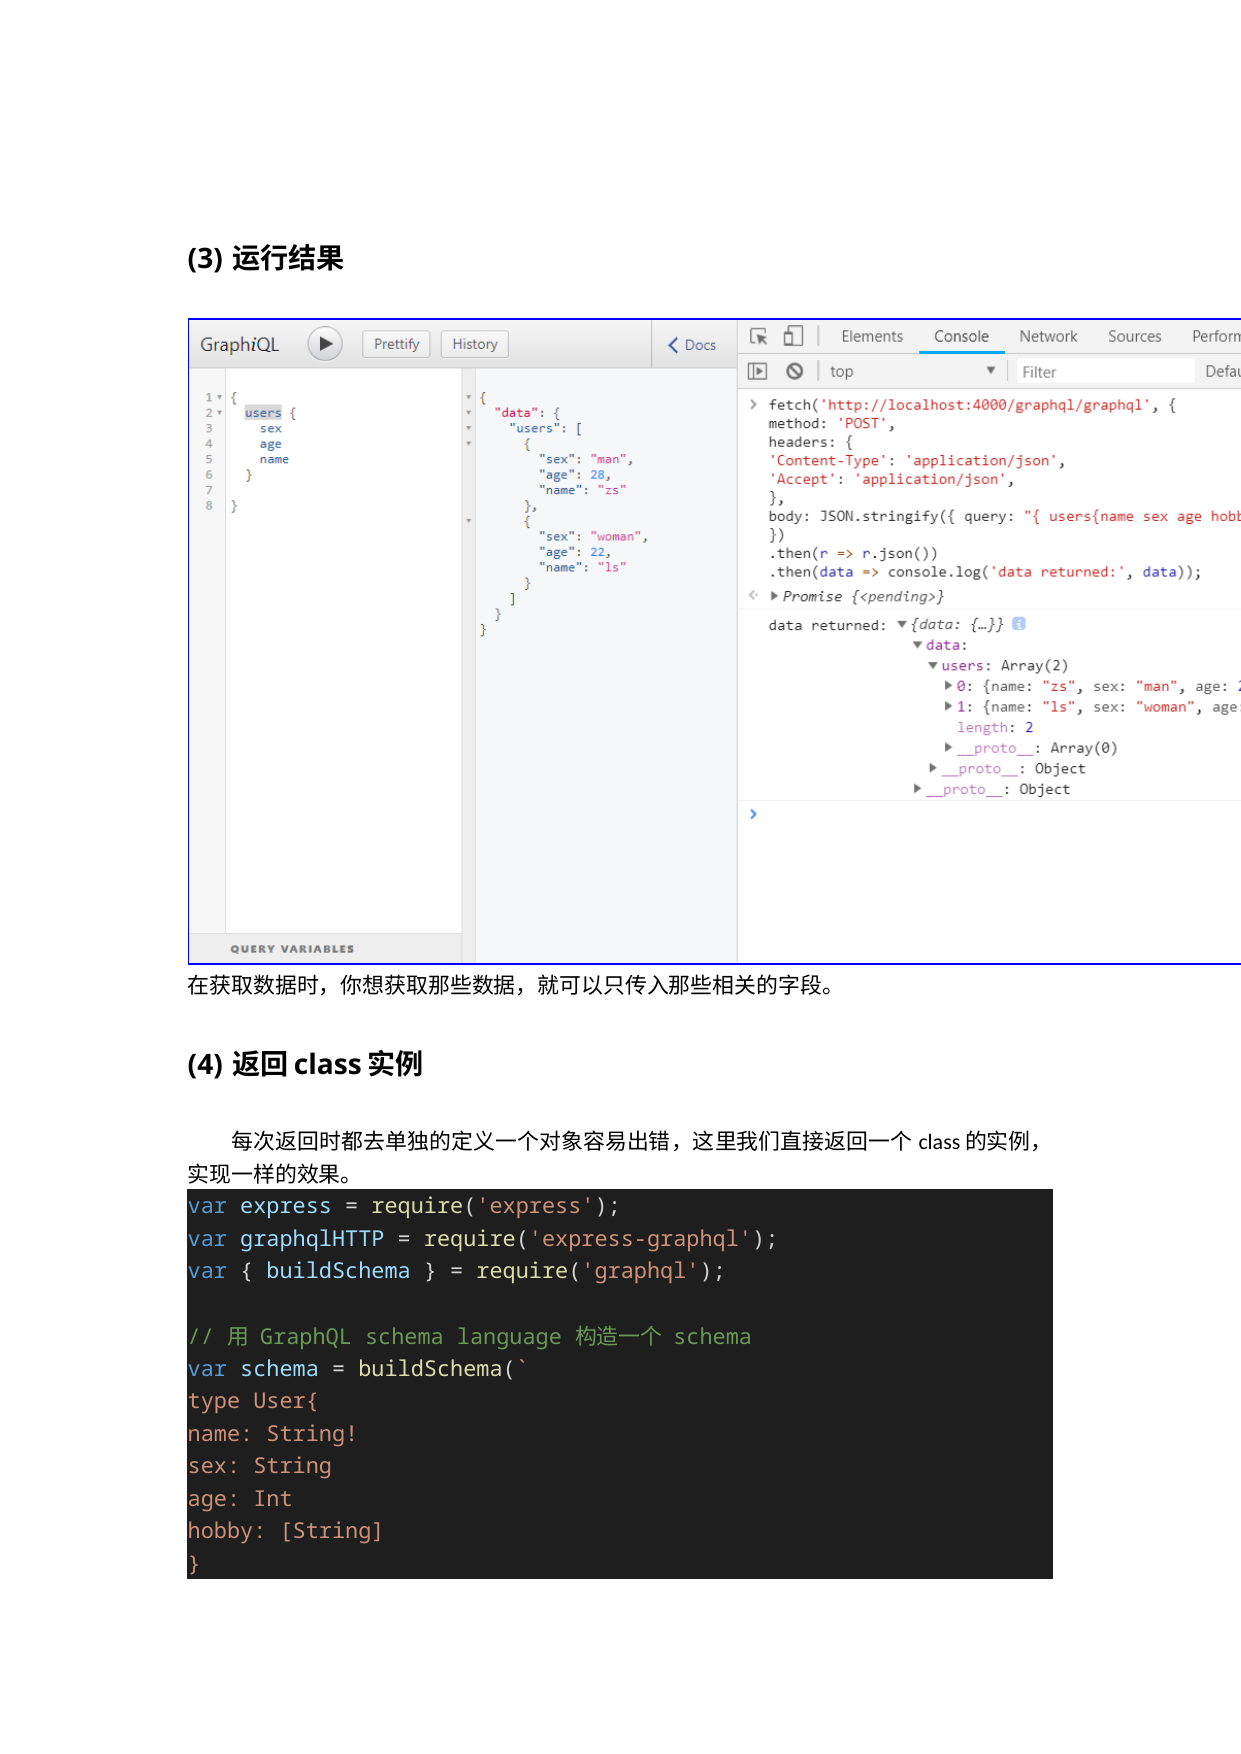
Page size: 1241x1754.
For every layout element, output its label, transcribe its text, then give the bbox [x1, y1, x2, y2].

text sex: String [187, 1449, 1053, 1481]
text 每次返回时都去单独的定义一个对象容易出错，这里我们直接返回一个class的实例，实现一样的效果。 [187, 1124, 1053, 1189]
text var graphqlHTTP = require('express-graphql'); [187, 1221, 1053, 1254]
text var { buildSchema } = require('graphql'); [187, 1254, 1053, 1286]
text hobby: [String] [187, 1514, 1053, 1546]
text var schema = buildSchema(` [187, 1351, 1053, 1384]
text type User{ [187, 1384, 1053, 1416]
text // 用 GraphQL schema language 构造一个 schema [673, 1319, 1053, 1351]
text var express = require('express'); [187, 1189, 1053, 1221]
subtitle 运行结果 [187, 224, 1053, 289]
text age: Int [187, 1481, 1053, 1514]
text name: String! [187, 1416, 1053, 1449]
picture [189, 320, 1241, 963]
text 在获取数据时，你想获取那些数据，就可以只传入那些相关的字段。 [187, 968, 1053, 1000]
subtitle 返回class实例 [187, 1029, 1053, 1094]
text } [187, 1546, 1053, 1579]
